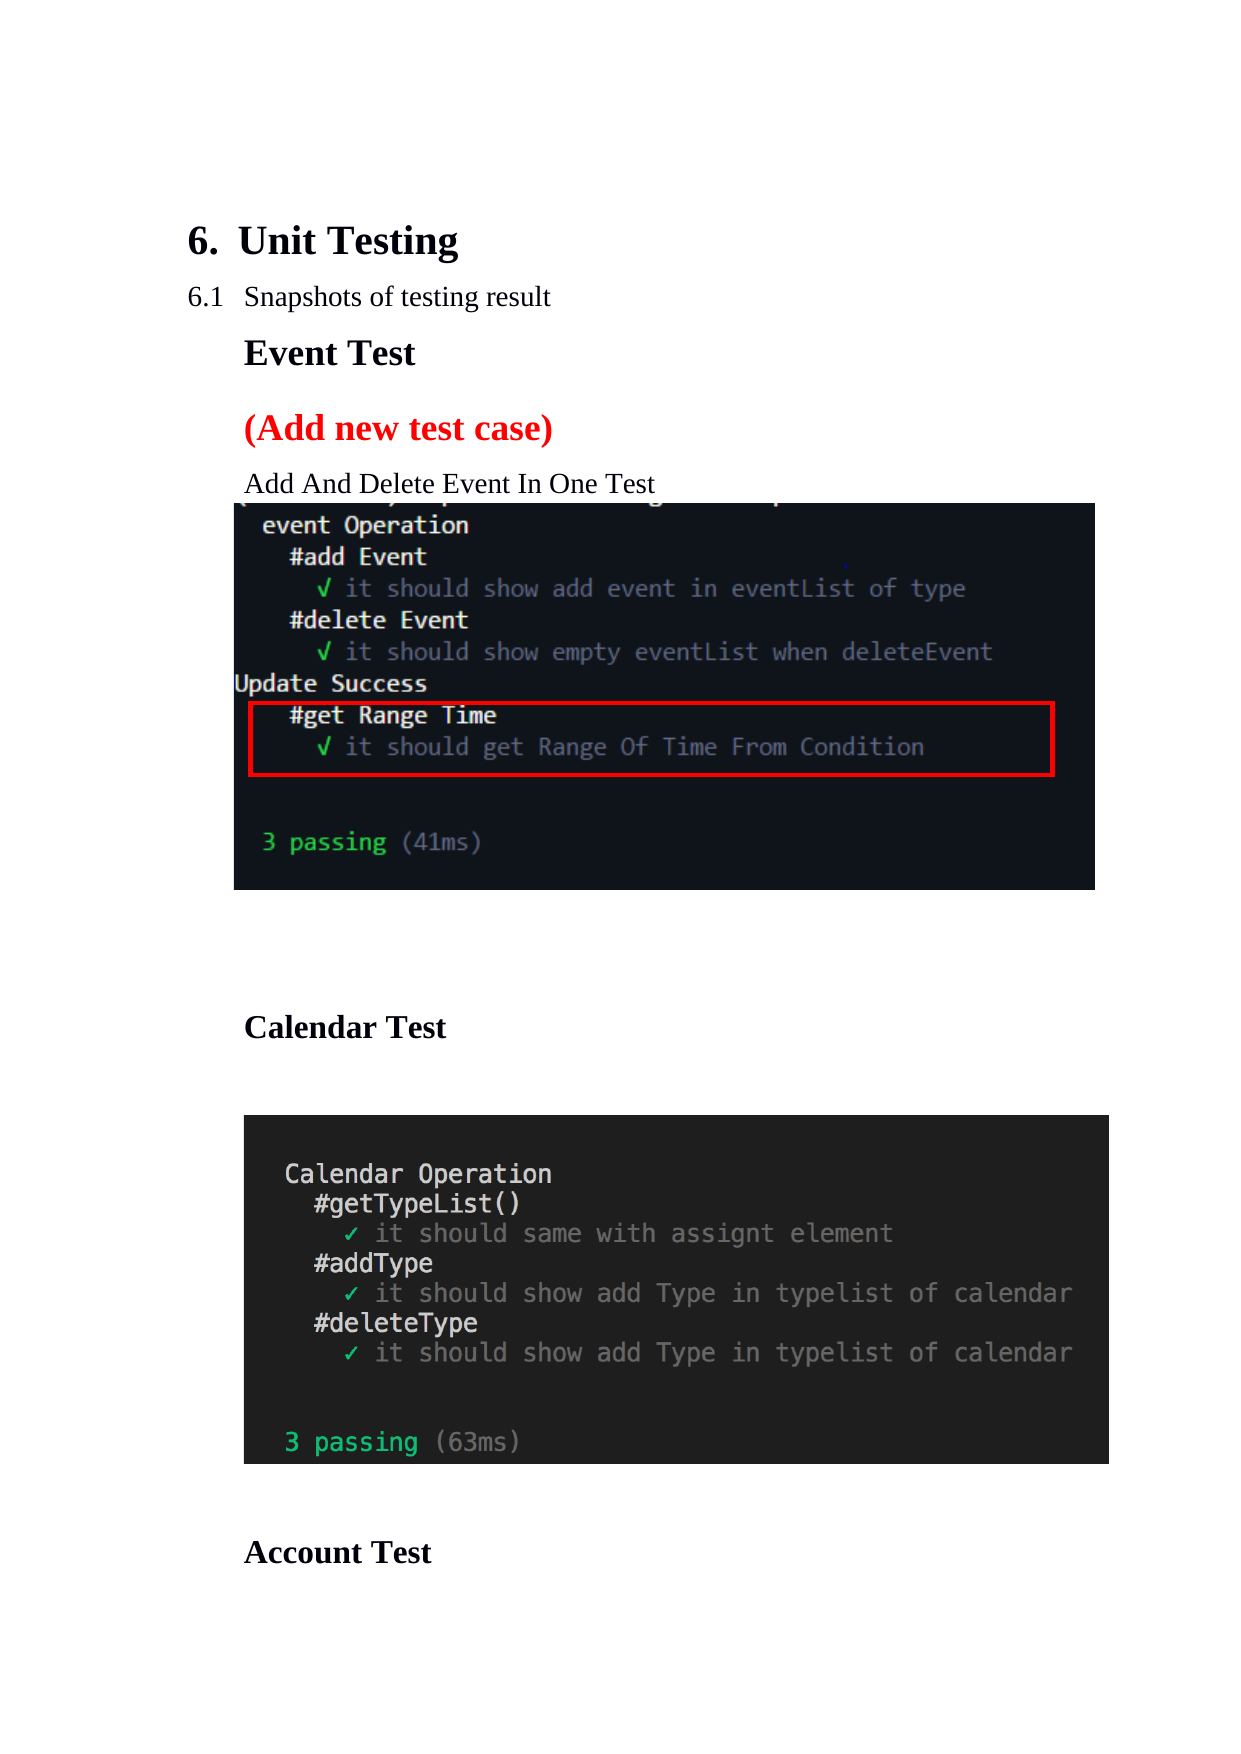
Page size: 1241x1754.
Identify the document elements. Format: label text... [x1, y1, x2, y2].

list Add And Delete Event In One Test [244, 464, 1053, 502]
list Calendar Test [244, 989, 1053, 1064]
list Unit Testing [187, 202, 1053, 277]
picture [243, 1115, 1109, 1464]
picture [233, 503, 1095, 890]
list Account Test [244, 1514, 1053, 1589]
list (Add new test case) [244, 389, 1053, 464]
list Snapshots of testing result [187, 277, 1053, 314]
list Event Test [244, 314, 1053, 389]
